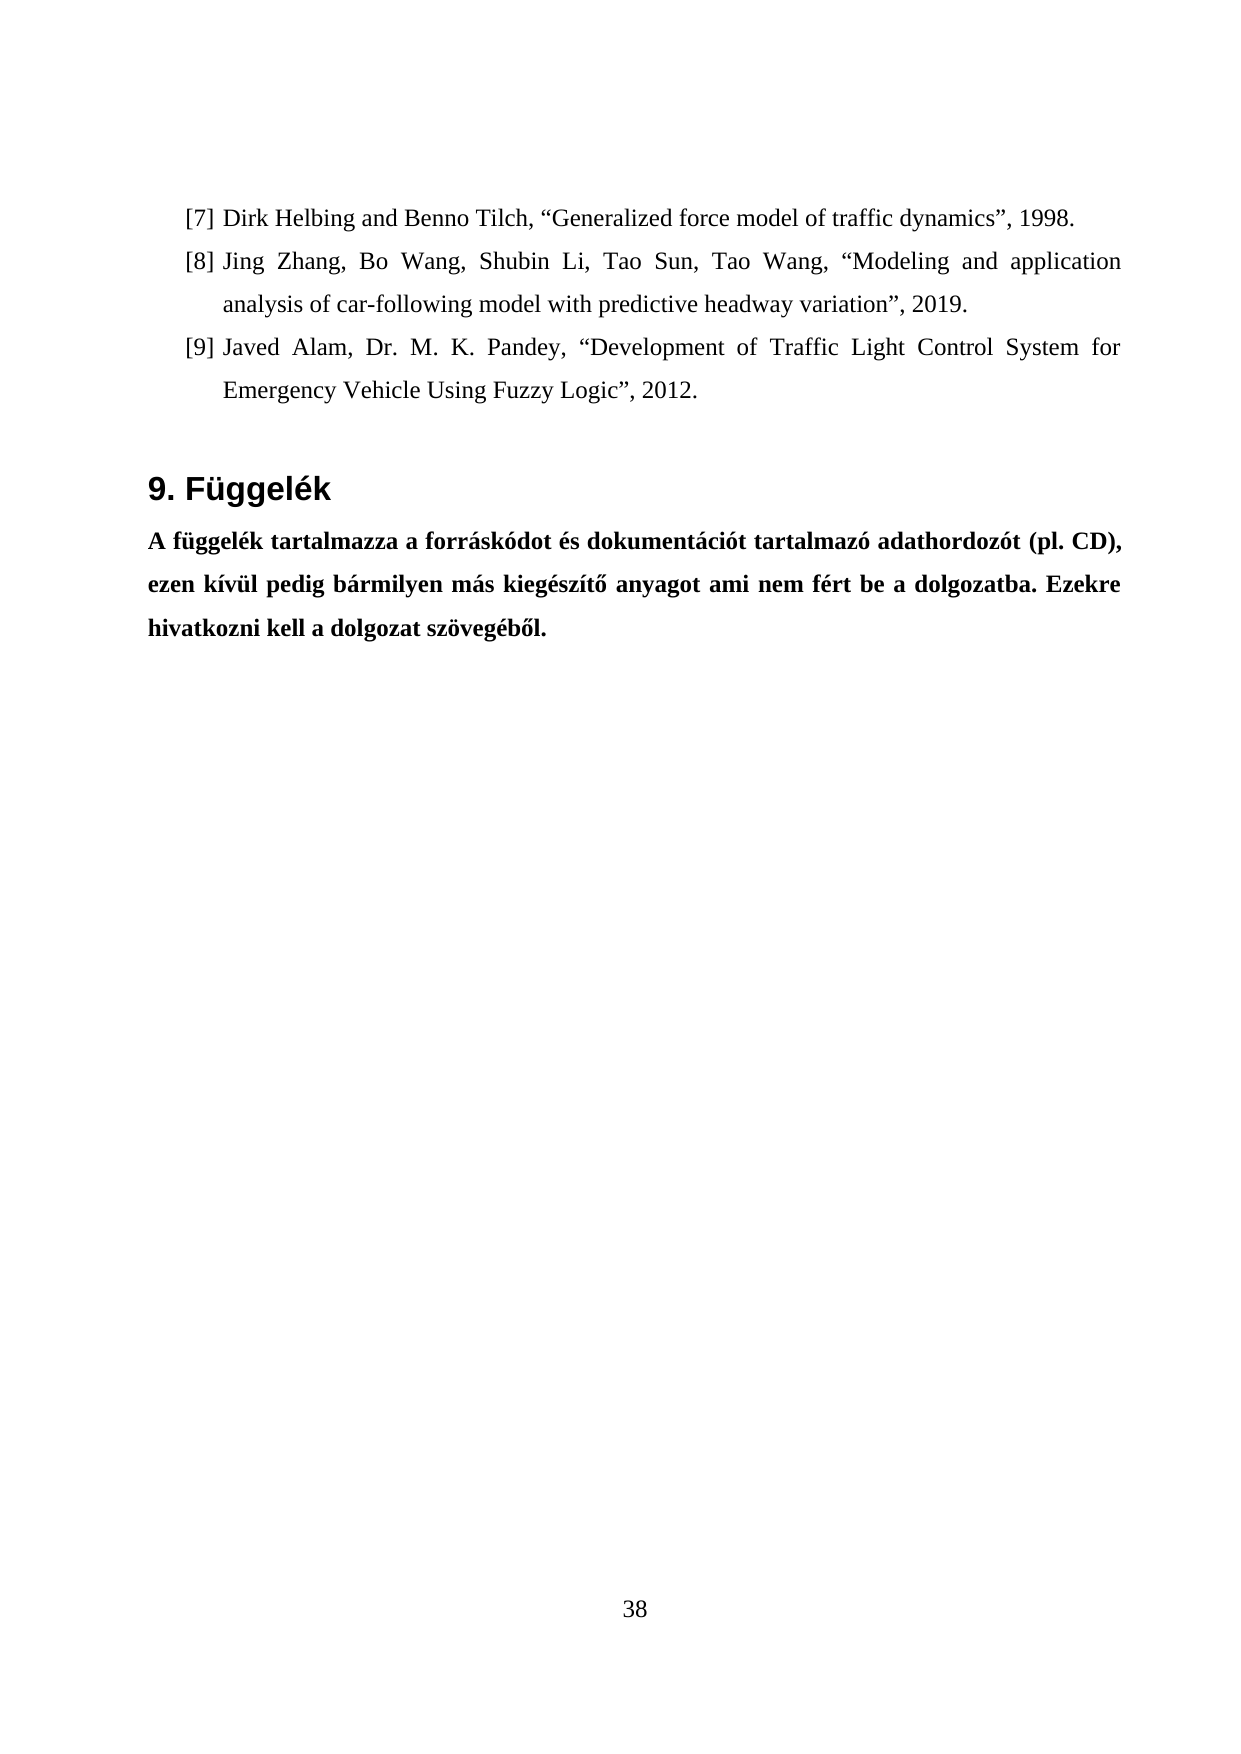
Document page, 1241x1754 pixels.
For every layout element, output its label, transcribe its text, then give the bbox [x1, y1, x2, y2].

list Javed Alam, Dr. M. K. Pandey, “Development of Traffic Light Control System for Emergency Vehicle Using Fuzzy Logic”, 2012. [185, 332, 1122, 404]
subtitle Függelék [148, 469, 1122, 507]
text A függelék tartalmazza a forráskódot és dokumentációt tartalmazó adathordozót (pl. CD), ezen kívül pedig bármilyen más kiegészítő anyagot ami nem fért be a dolgozatba. Ezekre hivatkozni kell a dolgozat szövegéből. [148, 526, 1122, 641]
list Jing Zhang, Bo Wang, Shubin Li, Tao Sun, Tao Wang, “Modeling and application analysis of car-following model with predictive headway variation”, 2019. [185, 246, 1122, 318]
list Dirk Helbing and Benno Tilch, “Generalized force model of traffic dynamics”, 1998. [185, 203, 1122, 232]
